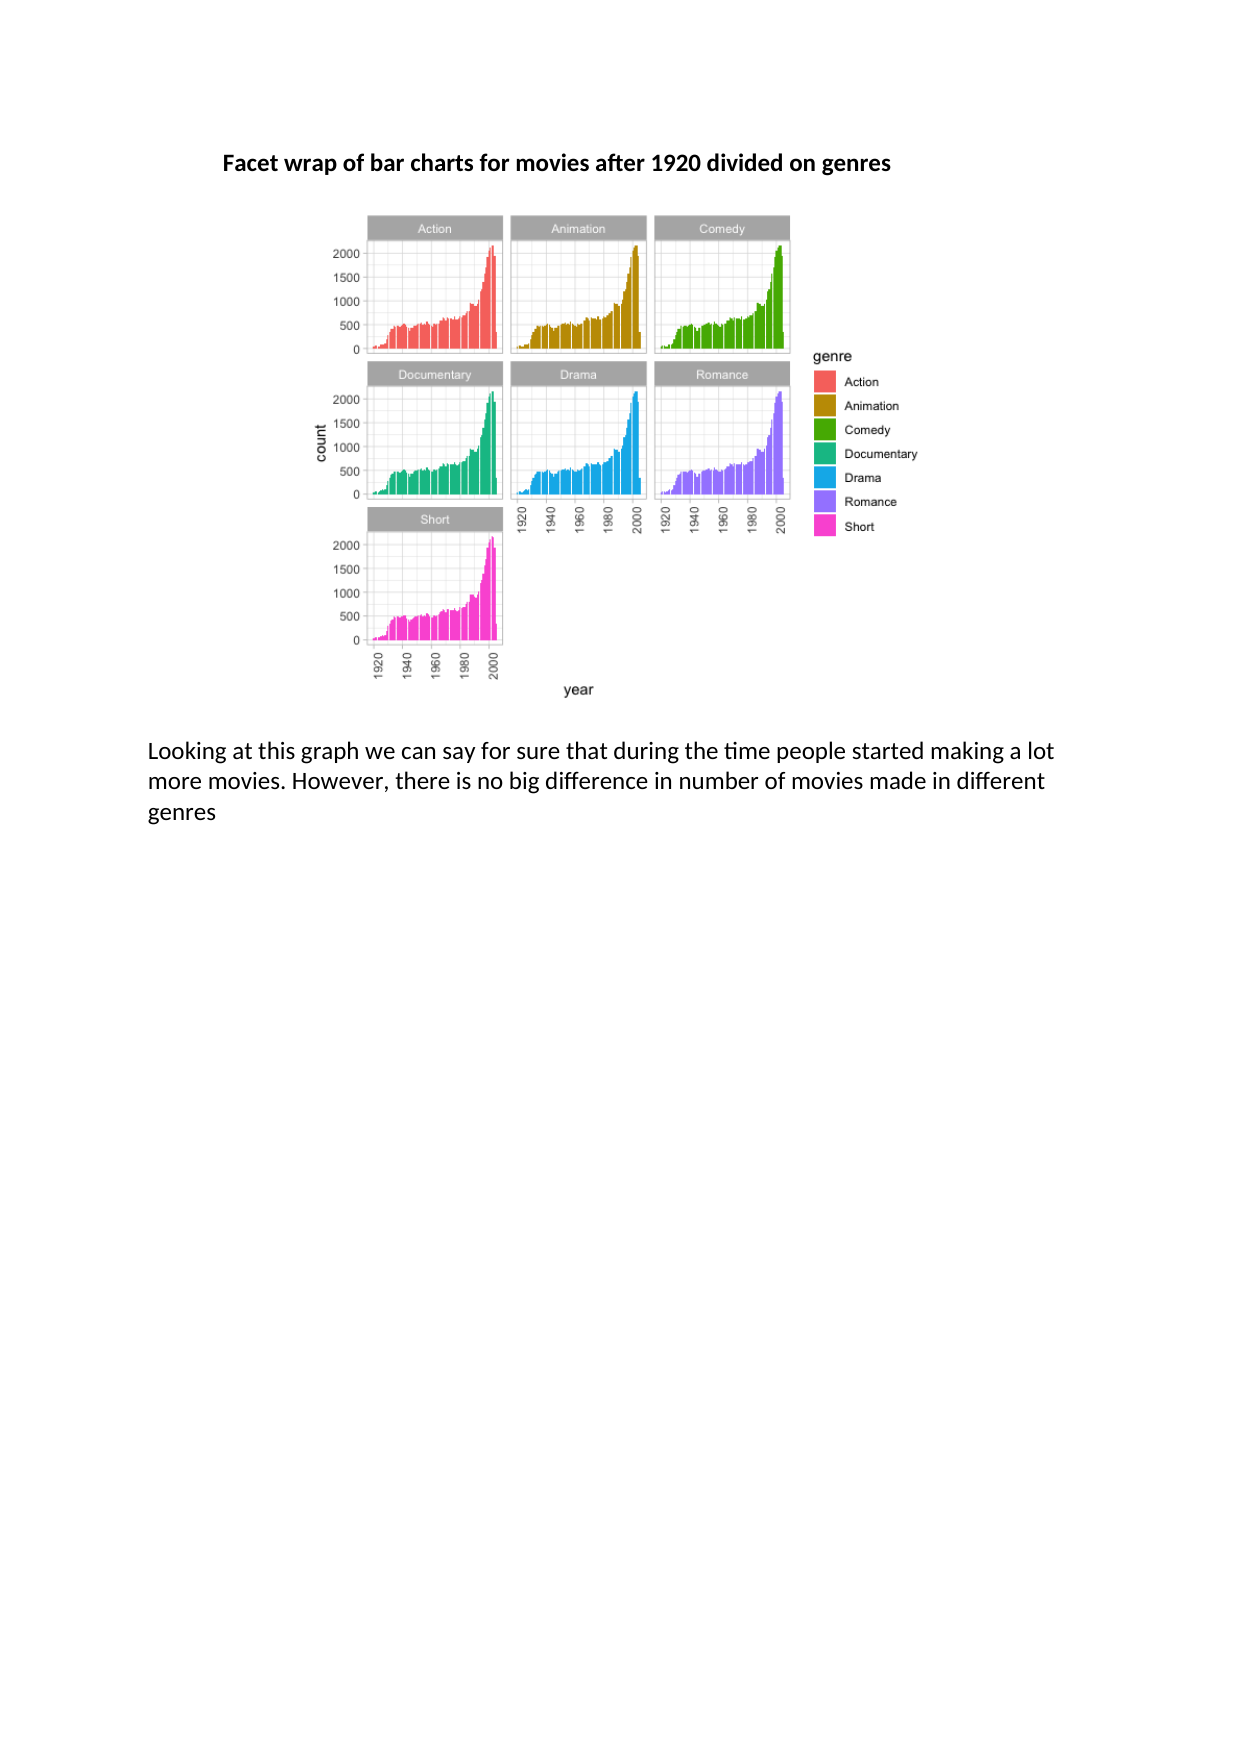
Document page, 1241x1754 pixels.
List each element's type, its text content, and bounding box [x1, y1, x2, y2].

text Facet wrap of bar charts for movies after 1920 divided on genres [223, 148, 1093, 178]
text Looking at this graph we can say for sure that during the time people started making a lot more movies. However, there is no big difference in number of movies made in different genres [148, 735, 1093, 827]
picture [307, 208, 933, 705]
